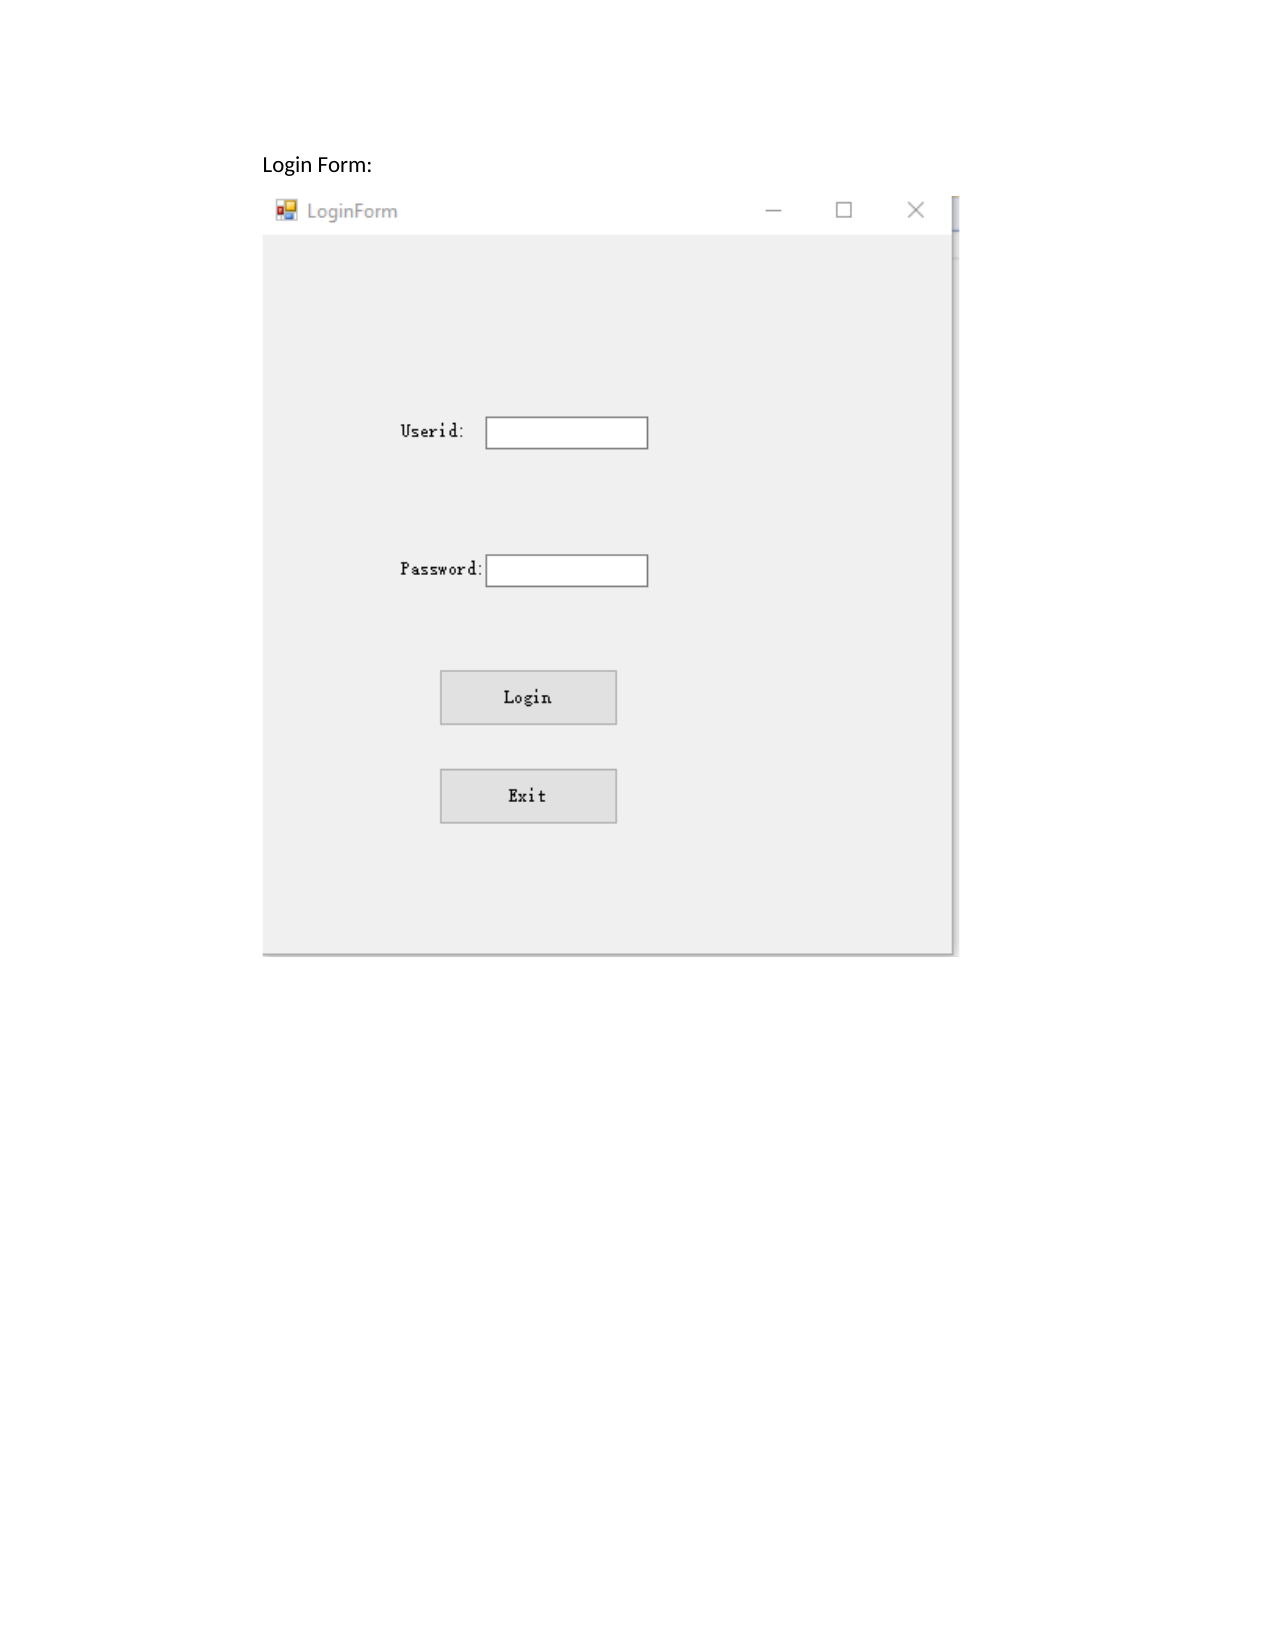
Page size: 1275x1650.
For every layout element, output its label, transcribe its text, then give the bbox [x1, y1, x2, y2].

text Login Form: [187, 150, 1087, 178]
picture [262, 196, 960, 957]
